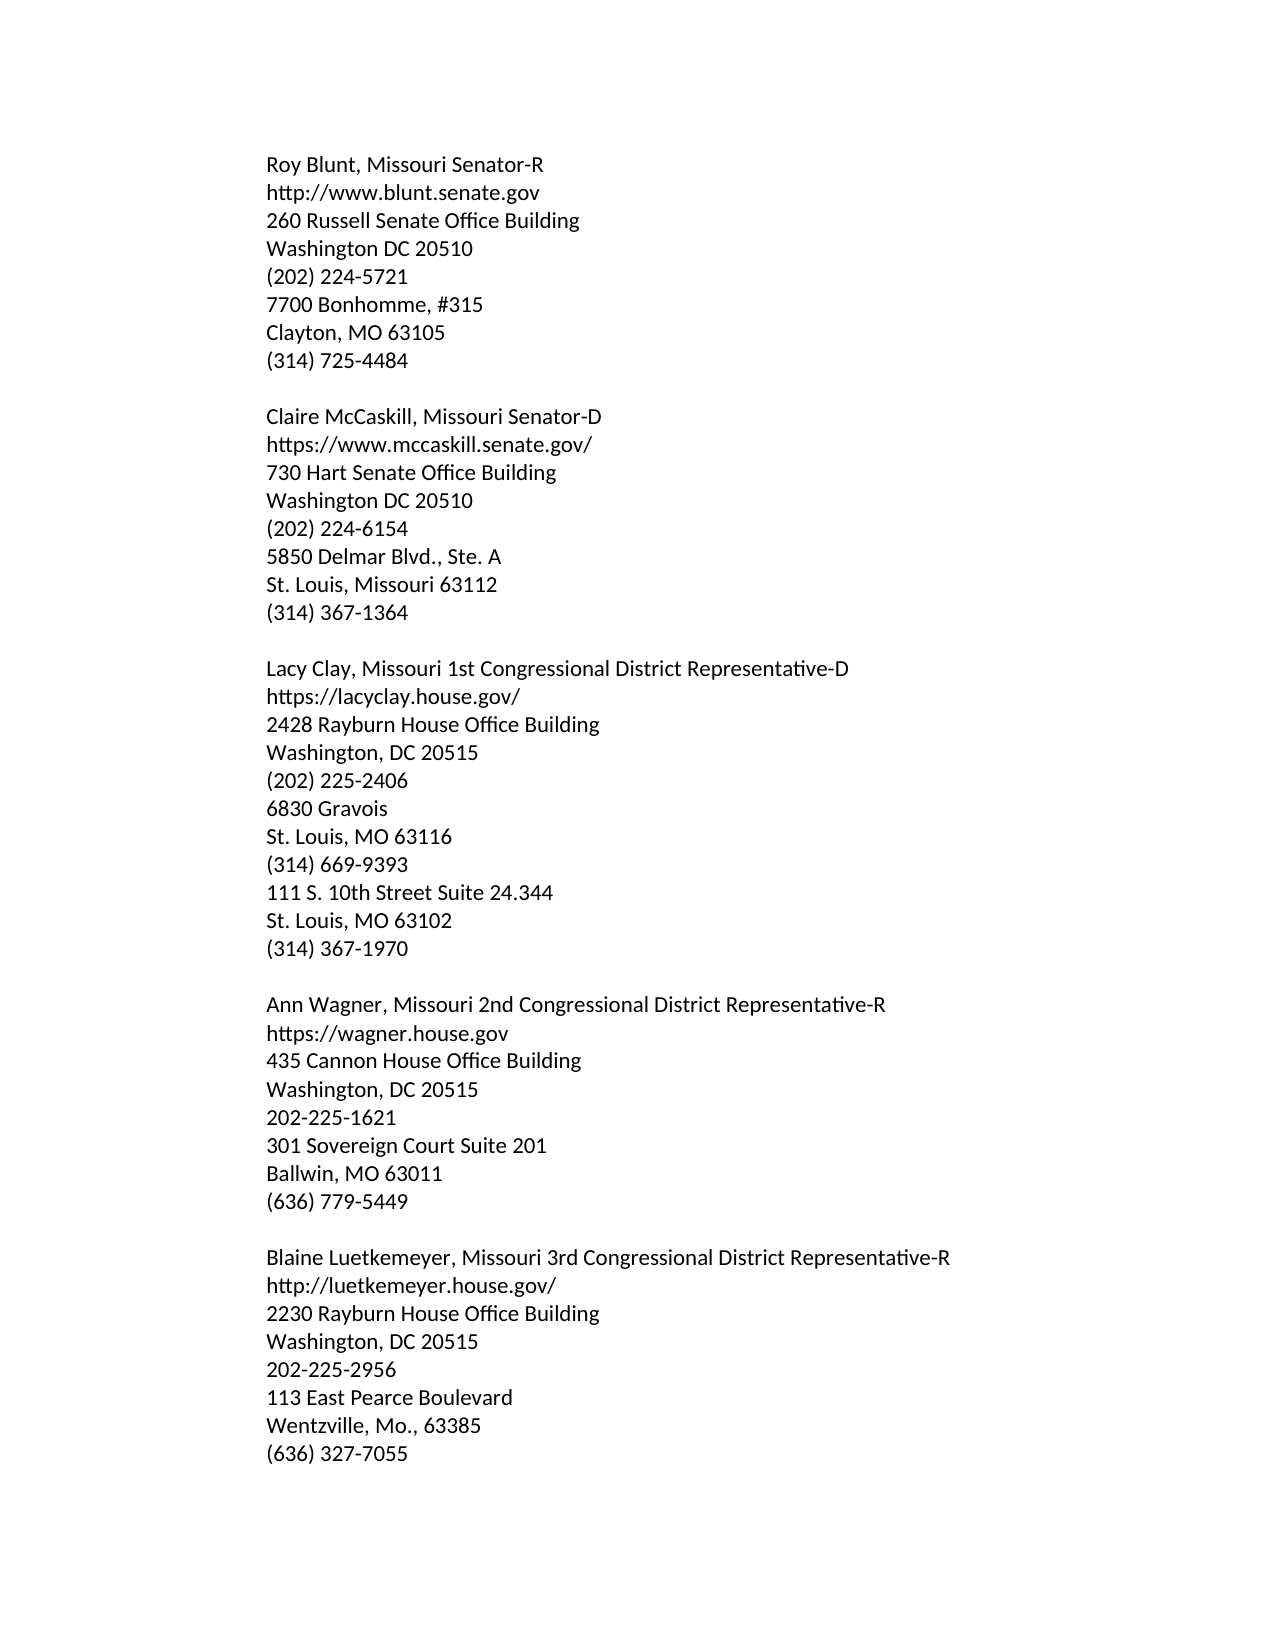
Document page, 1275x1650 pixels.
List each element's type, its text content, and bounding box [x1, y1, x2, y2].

text https://lacyclay.house.gov/ [150, 682, 1125, 710]
text Ballwin, MO 63011 [150, 1159, 1125, 1187]
text 301 Sovereign Court Suite 201 [150, 1131, 1125, 1159]
text 7700 Bonhomme, #315 [150, 290, 1125, 318]
text 730 Hart Senate Office Building [150, 458, 1125, 486]
text 5850 Delmar Blvd., Ste. A [150, 542, 1125, 570]
text (314) 367-1970 [150, 934, 1125, 963]
text (202) 224-5721 [150, 262, 1125, 290]
text 435 Cannon House Office Building [150, 1047, 1125, 1075]
text 260 Russell Senate Office Building [150, 206, 1125, 234]
text 6830 Gravois [150, 794, 1125, 822]
text http://www.blunt.senate.gov [150, 178, 1125, 206]
text Wentzville, Mo., 63385 [150, 1411, 1125, 1439]
text https://wagner.house.gov [150, 1019, 1125, 1047]
text Washington DC 20510 [150, 486, 1125, 514]
text Claire McCaskill, Missouri Senator-D [150, 402, 1125, 430]
text 113 East Pearce Boulevard [150, 1383, 1125, 1411]
text http://luetkemeyer.house.gov/ [150, 1271, 1125, 1299]
text Roy Blunt, Missouri Senator-R [150, 150, 1125, 178]
text (314) 725-4484 [150, 346, 1125, 374]
text Lacy Clay, Missouri 1st Congressional District Representative-D [150, 654, 1125, 682]
text https://www.mccaskill.senate.gov/ [150, 430, 1125, 458]
text Washington, DC 20515 [150, 738, 1125, 766]
text Washington DC 20510 [150, 234, 1125, 262]
text 202-225-2956 [150, 1355, 1125, 1383]
text (202) 225-2406 [150, 766, 1125, 794]
text (314) 669-9393 [150, 851, 1125, 878]
text (636) 327-7055 [150, 1439, 1125, 1467]
text Blaine Luetkemeyer, Missouri 3rd Congressional District Representative-R [150, 1243, 1125, 1271]
text St. Louis, MO 63102 [150, 907, 1125, 934]
text 111 S. 10th Street Suite 24.344 [150, 878, 1125, 907]
text 202-225-1621 [150, 1103, 1125, 1131]
text St. Louis, MO 63116 [150, 822, 1125, 851]
text Washington, DC 20515 [150, 1327, 1125, 1355]
text 2230 Rayburn House Office Building [225, 1299, 1125, 1327]
text Washington, DC 20515 [150, 1075, 1125, 1103]
text Ann Wagner, Missouri 2nd Congressional District Representative-R [150, 991, 1125, 1019]
text 2428 Rayburn House Office Building [150, 710, 1125, 738]
text (636) 779-5449 [150, 1187, 1125, 1215]
text Clayton, MO 63105 [150, 318, 1125, 346]
text St. Louis, Missouri 63112 [150, 570, 1125, 598]
text (314) 367-1364 [150, 598, 1125, 626]
text (202) 224-6154 [150, 514, 1125, 542]
